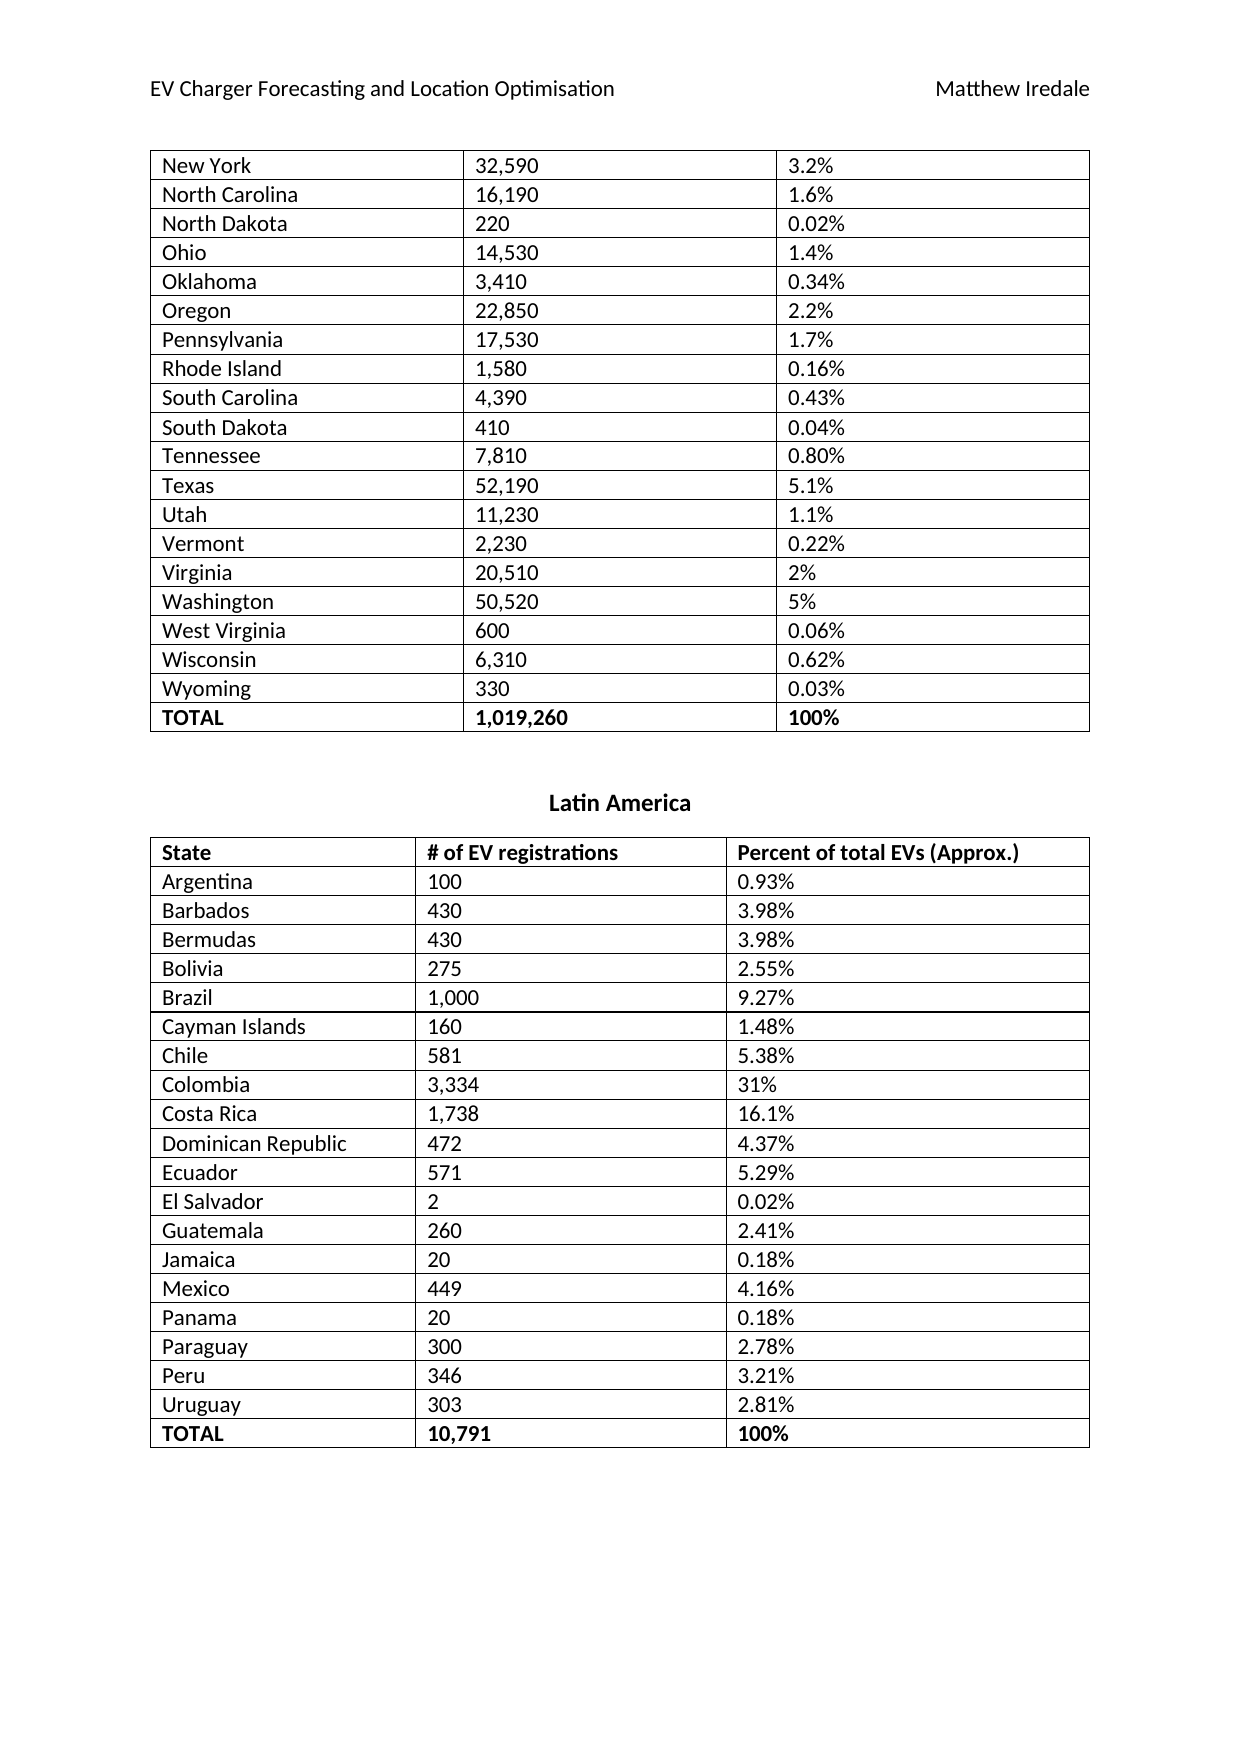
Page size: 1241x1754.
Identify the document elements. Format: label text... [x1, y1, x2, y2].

table_cell South Carolina [151, 384, 463, 412]
table_cell 581 [416, 1041, 726, 1069]
table_cell 2,230 [464, 529, 776, 557]
table_cell 2.41% [727, 1216, 1089, 1244]
table_cell 346 [416, 1361, 726, 1389]
table_cell 1.48% [727, 1013, 1089, 1040]
table_cell Ohio [151, 238, 463, 266]
table_cell Utah [151, 500, 463, 528]
table_cell 5.29% [727, 1158, 1089, 1186]
table_cell 20,510 [464, 558, 776, 586]
table_cell North Dakota [151, 209, 463, 237]
table_cell 275 [416, 954, 726, 982]
table_cell 0.06% [777, 616, 1089, 644]
table_cell 160 [416, 1013, 726, 1040]
table_cell 1,000 [416, 983, 726, 1011]
table_cell El Salvador [151, 1187, 415, 1215]
table_cell 0.02% [777, 209, 1089, 237]
table_cell 3.21% [727, 1361, 1089, 1389]
table_cell 330 [464, 674, 776, 702]
table_cell 52,190 [464, 471, 776, 499]
table_cell 5% [777, 587, 1089, 615]
table_cell 0.43% [777, 384, 1089, 412]
table_cell 571 [416, 1158, 726, 1186]
table_cell 32,590 [464, 151, 776, 179]
table_cell Washington [151, 587, 463, 615]
table_cell 3,334 [416, 1071, 726, 1098]
table_cell 2.2% [777, 296, 1089, 324]
table_cell 3.98% [727, 925, 1089, 953]
table_cell 20 [416, 1303, 726, 1331]
table_cell 4,390 [464, 384, 776, 412]
table_cell Panama [151, 1303, 415, 1331]
table_header State [151, 838, 415, 866]
table_cell 17,530 [464, 325, 776, 353]
table_cell 0.03% [777, 674, 1089, 702]
table_cell Oregon [151, 296, 463, 324]
table_cell 449 [416, 1274, 726, 1302]
table_cell Tennessee [151, 442, 463, 470]
table_cell 2.81% [727, 1390, 1089, 1418]
table_cell 0.62% [777, 645, 1089, 673]
table_cell 0.02% [727, 1187, 1089, 1215]
table_cell 300 [416, 1332, 726, 1360]
table_cell 4.16% [727, 1274, 1089, 1302]
table_cell Paraguay [151, 1332, 415, 1360]
table_cell 100% [777, 703, 1089, 731]
table_cell Oklahoma [151, 267, 463, 295]
table_cell 5.38% [727, 1041, 1089, 1069]
table_cell 1.7% [777, 325, 1089, 353]
table_cell 3.2% [777, 151, 1089, 179]
table_cell 1,580 [464, 355, 776, 382]
table_cell 50,520 [464, 587, 776, 615]
table_cell 0.04% [777, 413, 1089, 441]
table_cell 10,791 [416, 1419, 726, 1447]
table_cell 0.18% [727, 1245, 1089, 1273]
table_cell 31% [727, 1071, 1089, 1098]
table_cell Rhode Island [151, 355, 463, 382]
table_cell 9.27% [727, 983, 1089, 1011]
table_cell 600 [464, 616, 776, 644]
table_cell Texas [151, 471, 463, 499]
table_cell 22,850 [464, 296, 776, 324]
table_cell 430 [416, 896, 726, 924]
table_cell Guatemala [151, 1216, 415, 1244]
table_cell Costa Rica [151, 1100, 415, 1128]
table_cell Uruguay [151, 1390, 415, 1418]
table_cell West Virginia [151, 616, 463, 644]
table_cell 0.16% [777, 355, 1089, 382]
table_cell Jamaica [151, 1245, 415, 1273]
table_cell 1,019,260 [464, 703, 776, 731]
table_cell South Dakota [151, 413, 463, 441]
table_cell 100 [416, 867, 726, 895]
table_cell 16.1% [727, 1100, 1089, 1128]
table_cell New York [151, 151, 463, 179]
table_cell Cayman Islands [151, 1013, 415, 1040]
table_header # of EV registrations [416, 838, 726, 866]
table_cell 472 [416, 1129, 726, 1157]
table_cell North Carolina [151, 180, 463, 208]
table_cell 303 [416, 1390, 726, 1418]
table_cell 3,410 [464, 267, 776, 295]
table_cell 2.78% [727, 1332, 1089, 1360]
table_cell Chile [151, 1041, 415, 1069]
table_cell 7,810 [464, 442, 776, 470]
table_cell Brazil [151, 983, 415, 1011]
table_cell 0.93% [727, 867, 1089, 895]
table_cell 1,738 [416, 1100, 726, 1128]
table_cell Mexico [151, 1274, 415, 1302]
table_cell TOTAL [151, 1419, 415, 1447]
table_cell Bermudas [151, 925, 415, 953]
table_cell 430 [416, 925, 726, 953]
table_cell 0.22% [777, 529, 1089, 557]
table_cell 20 [416, 1245, 726, 1273]
table_cell 16,190 [464, 180, 776, 208]
table_cell 2.55% [727, 954, 1089, 982]
table_cell 0.18% [727, 1303, 1089, 1331]
table_cell TOTAL [151, 703, 463, 731]
table_cell 2% [777, 558, 1089, 586]
table_cell Wisconsin [151, 645, 463, 673]
table_cell 1.6% [777, 180, 1089, 208]
table_cell 6,310 [464, 645, 776, 673]
table_cell Dominican Republic [151, 1129, 415, 1157]
table_cell 100% [727, 1419, 1089, 1447]
table_cell 5.1% [777, 471, 1089, 499]
table_cell 3.98% [727, 896, 1089, 924]
table_cell 14,530 [464, 238, 776, 266]
table_header Percent of total EVs (Approx.) [727, 838, 1089, 866]
text Latin America [150, 787, 1090, 818]
table_cell 0.80% [777, 442, 1089, 470]
table_cell 4.37% [727, 1129, 1089, 1157]
table_cell 0.34% [777, 267, 1089, 295]
table_cell 410 [464, 413, 776, 441]
table_cell 2 [416, 1187, 726, 1215]
table_cell 1.4% [777, 238, 1089, 266]
table_cell Vermont [151, 529, 463, 557]
table_cell Bolivia [151, 954, 415, 982]
table_cell Argentina [151, 867, 415, 895]
table_cell Peru [151, 1361, 415, 1389]
table_cell Virginia [151, 558, 463, 586]
table_cell Colombia [151, 1071, 415, 1098]
table_cell 220 [464, 209, 776, 237]
table_cell 260 [416, 1216, 726, 1244]
table_cell 1.1% [777, 500, 1089, 528]
table_cell Wyoming [151, 674, 463, 702]
table_cell 11,230 [464, 500, 776, 528]
table_cell Pennsylvania [151, 325, 463, 353]
table_cell Barbados [151, 896, 415, 924]
table_cell Ecuador [151, 1158, 415, 1186]
